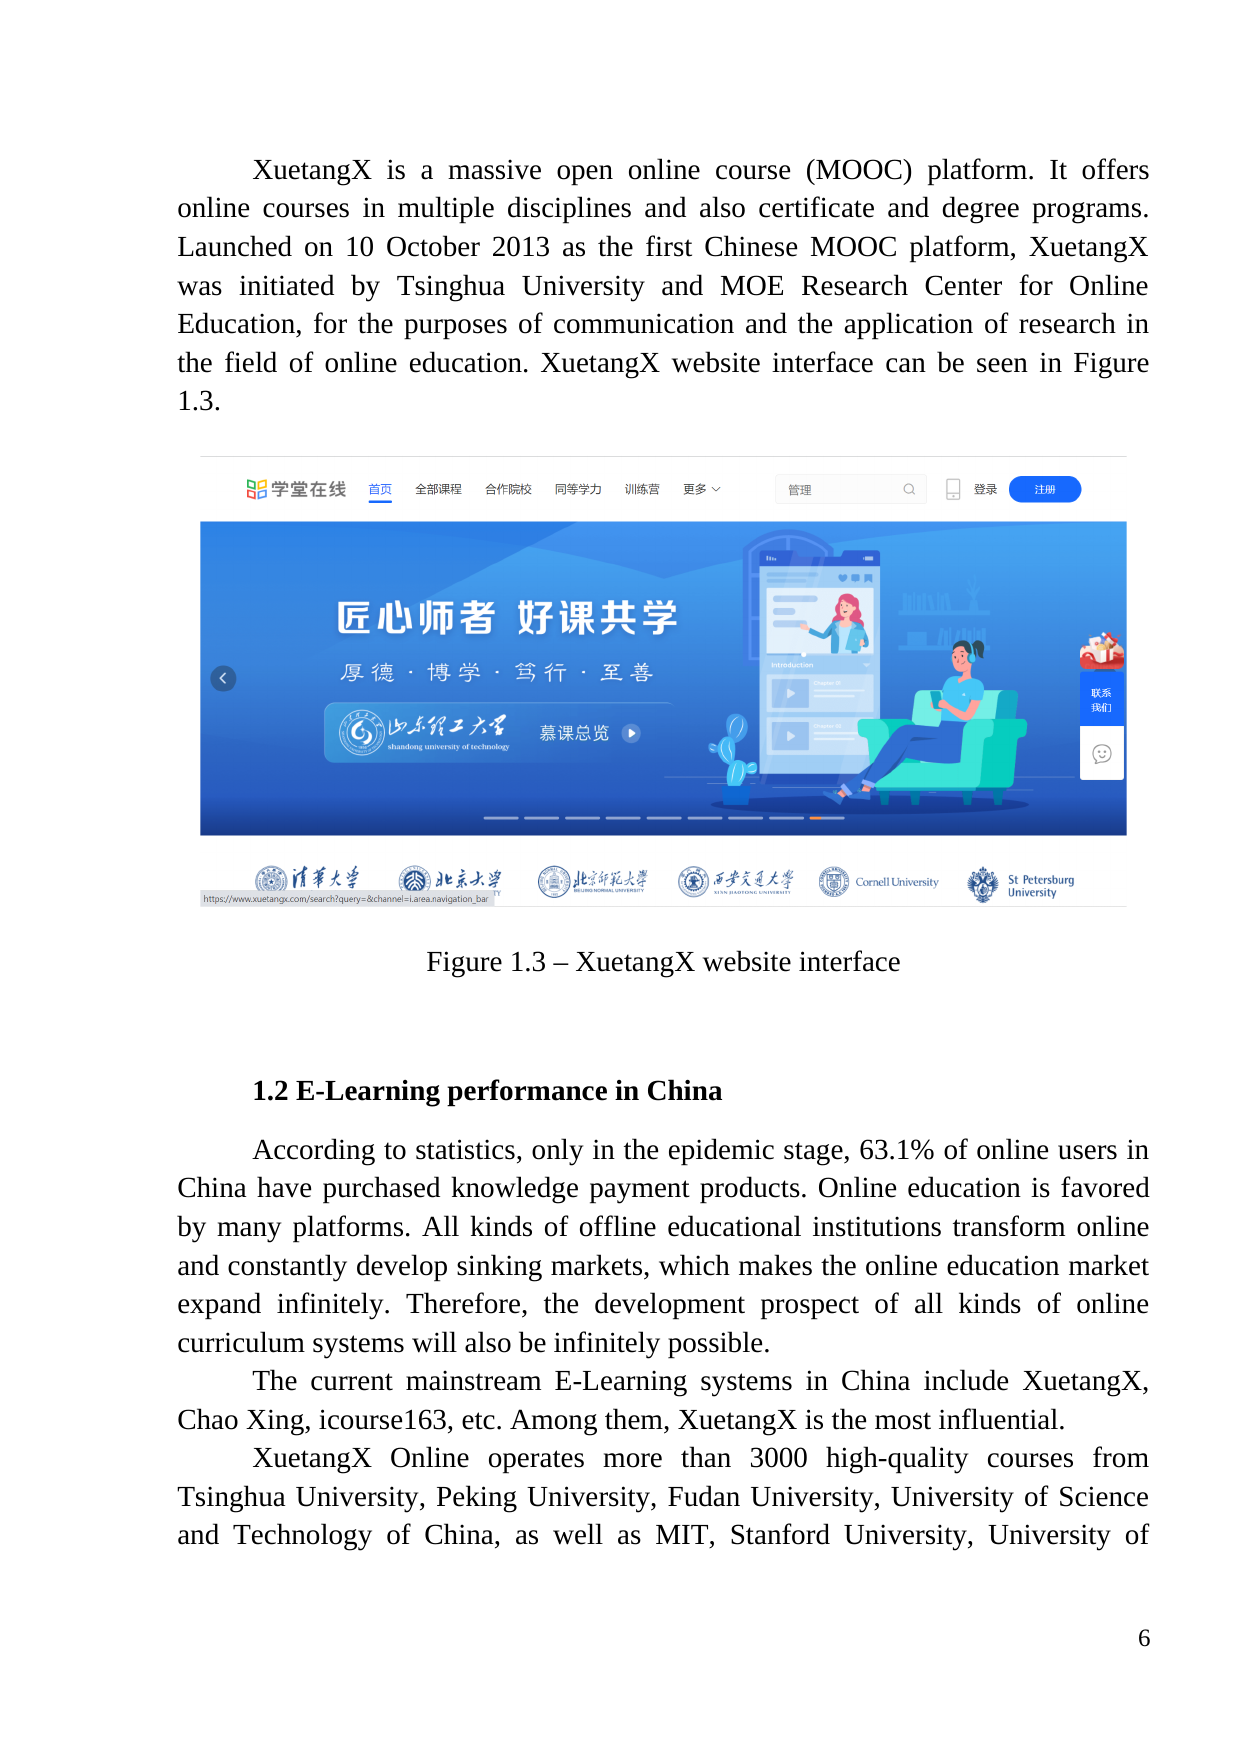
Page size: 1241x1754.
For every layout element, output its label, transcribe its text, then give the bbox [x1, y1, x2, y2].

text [177, 1440, 1150, 1551]
picture [200, 455, 1127, 907]
text Figure 1.3 – XuetangX website interface [177, 944, 1150, 977]
text According to statistics, only in the epidemic stage, 63.1% of online users in China have purchased knowledge payment products. Online education is favored by many platforms. All kinds of offline educational institutions transform online and constantly develop sinking markets, which makes the online education market expand infinitely. Therefore, the development prospect of all kinds of online curriculum systems will also be infinitely possible. [177, 1132, 1150, 1358]
text XuetangX is a massive open online course (MOOC) platform. It offers online courses in multiple disciplines and also certificate and degree programs. Launched on 10 October 2013 as the first Chinese MOOC platform, XuetangX was initiated by Tsinghua University and MOE Research Center for Online Education, for the purposes of communication and the application of research in the field of online education. XuetangX website interface can be seen in Figure 1.3. [177, 152, 1150, 417]
text The current mainstream E-Learning systems in China include XuetangX, Chao Xing, icourse163, etc. Among them, XuetangX is the most influential. [177, 1363, 1150, 1435]
text 1.2 E-Learning performance in China [177, 1073, 1150, 1107]
